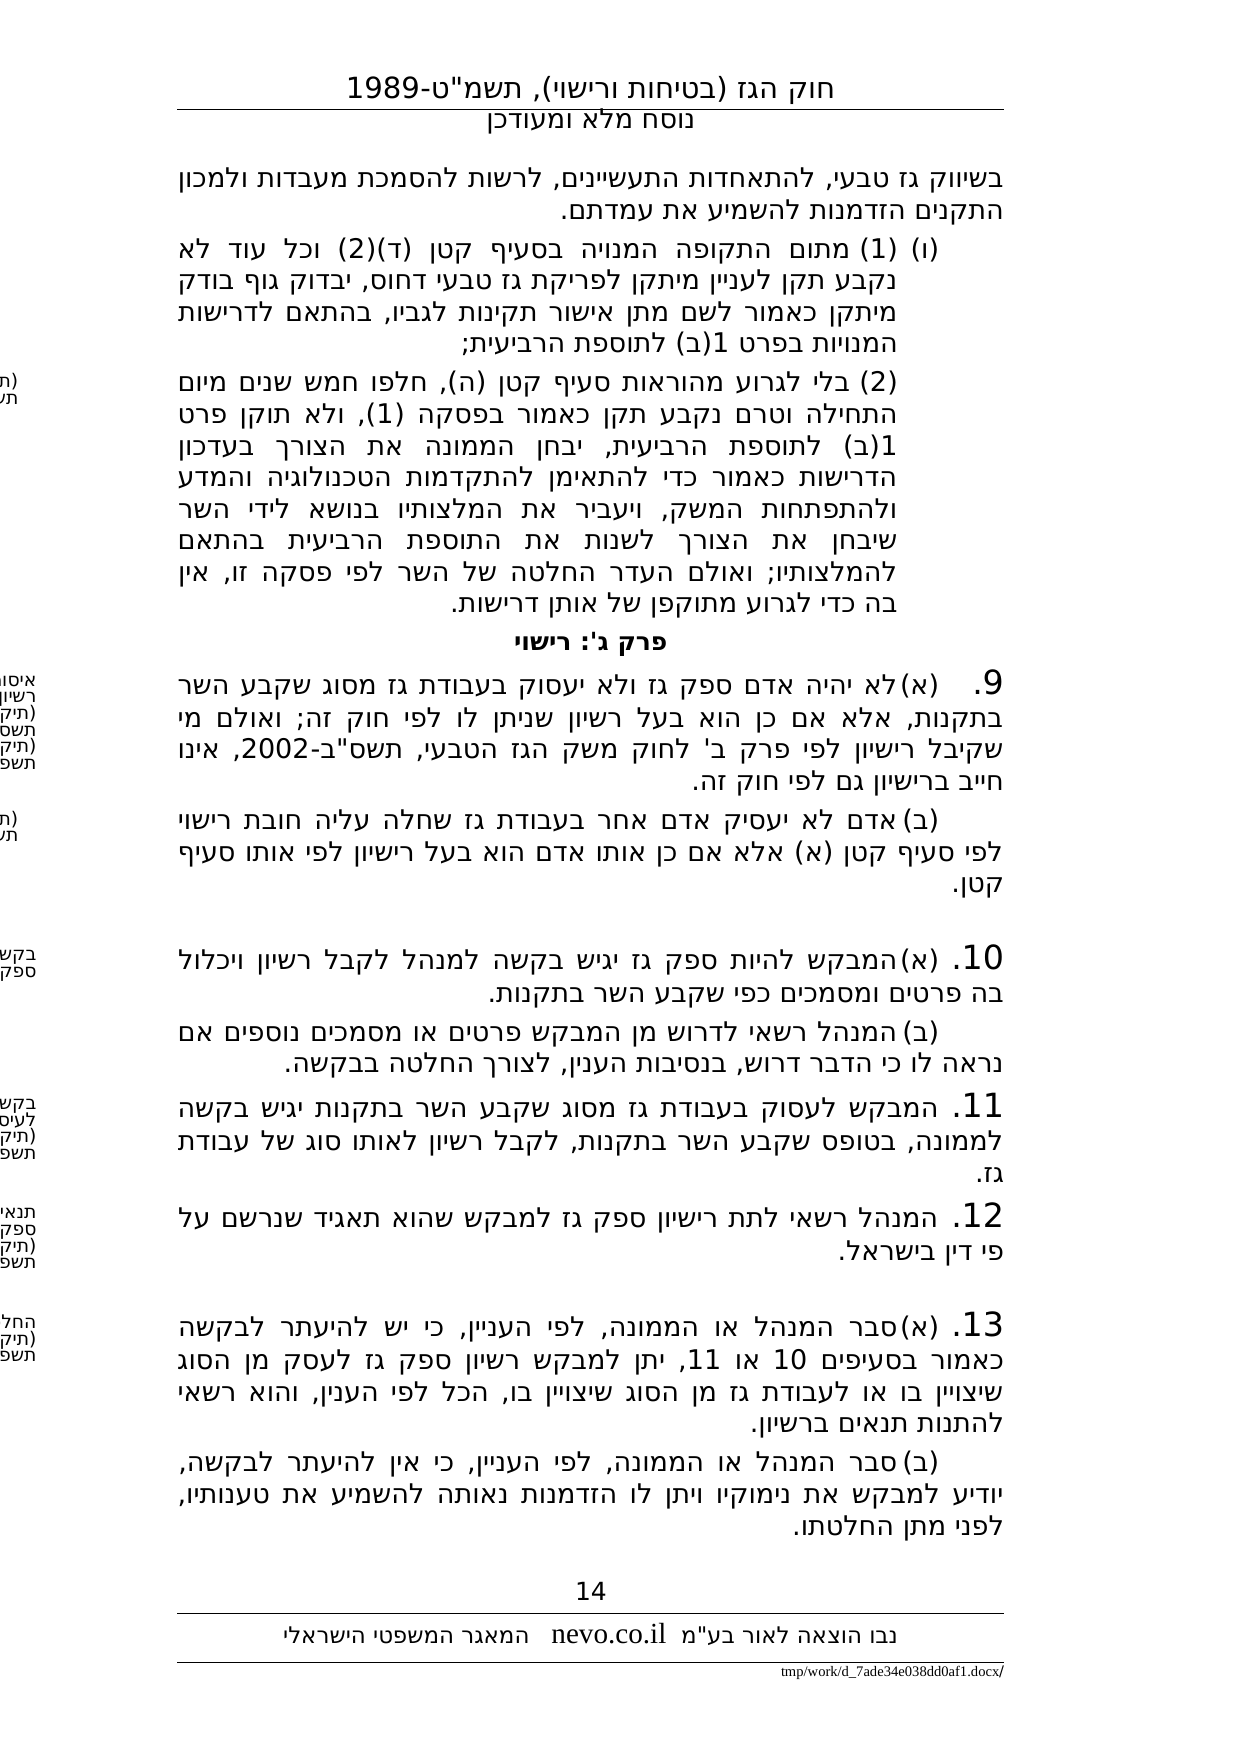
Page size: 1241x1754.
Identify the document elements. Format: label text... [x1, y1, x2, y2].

text פרק ג': רישוי [177, 627, 1004, 656]
text (ו) (1) מתום התקופה המנויה בסעיף קטן (ד)(2) וכל עוד לא נקבע תקן לעניין מיתקן לפריקת גז טבעי דחוס, יבדוק גוף בודק מיתקן כאמור לשם מתן אישור תקינות לגביו, בהתאם לדרישות המנויות בפרט 1(ב) לתוספת הרביעית; [177, 233, 1004, 359]
text (ב) המנהל רשאי לדרוש מן המבקש פרטים או מסמכים נוספים אם נראה לו כי הדבר דרוש, בנסיבות הענין, לצורך החלטה בבקשה. [177, 1016, 1004, 1079]
text 10. (א) המבקש להיות ספק גז יגיש בקשה למנהל לקבל רשיון ויכלול בה פרטים ומסמכים כפי שקבע השר בתקנות. [177, 938, 1004, 1009]
text 13. (א) סבר המנהל או הממונה, לפי העניין, כי יש להיעתר לבקשה כאמור בסעיפים 10 או 11, יתן למבקש רשיון ספק גז לעסק מן הסוג שיצויין בו או לעבודת גז מן הסוג שיצויין בו, הכל לפי הענין, והוא רשאי להתנות תנאים ברשיון. [177, 1306, 1004, 1439]
text 9. (א) לא יהיה אדם ספק גז ולא יעסוק בעבודת גז מסוג שקבע השר בתקנות, אלא אם כן הוא בעל רשיון שניתן לו לפי חוק זה; ואולם מי שקיבל רישיון לפי פרק ב' לחוק משק הגז הטבעי, תשס"ב-2002, אינו חייב ברישיון גם לפי חוק זה. [177, 663, 1004, 797]
text (2) בלי לגרוע מהוראות סעיף קטן (ה), חלפו חמש שנים מיום התחילה וטרם נקבע תקן כאמור בפסקה (1), ולא תוקן פרט 1(ב) לתוספת הרביעית, יבחן הממונה את הצורך בעדכון הדרישות כאמור כדי להתאימן להתקדמות הטכנולוגיה והמדע ולהתפתחות המשק, ויעביר את המלצותיו בנושא לידי השר שיבחן את הצורך לשנות את התוספת הרביעית בהתאם להמלצותיו; ואולם העדר החלטה של השר לפי פסקה זו, אין בה כדי לגרוע מתוקפן של אותן דרישות. [177, 367, 898, 619]
text (ב) סבר המנהל או הממונה, לפי העניין, כי אין להיעתר לבקשה, יודיע למבקש את נימוקיו ויתן לו הזדמנות נאותה להשמיע את טענותיו, לפני מתן החלטתו. [177, 1447, 1004, 1541]
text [177, 162, 1004, 226]
text 12. המנהל רשאי לתת רישיון ספק גז למבקש שהוא תאגיד שנרשם על פי דין בישראל. [177, 1196, 1004, 1267]
text 11. המבקש לעסוק בעבודת גז מסוג שקבע השר בתקנות יגיש בקשה לממונה, בטופס שקבע השר בתקנות, לקבל רשיון לאותו סוג של עבודת גז. [177, 1087, 1004, 1189]
text (ב) אדם לא יעסיק אדם אחר בעבודת גז שחלה עליה חובת רישוי לפי סעיף קטן (א) אלא אם כן אותו אדם הוא בעל רישיון לפי אותו סעיף קטן. [177, 804, 1004, 899]
